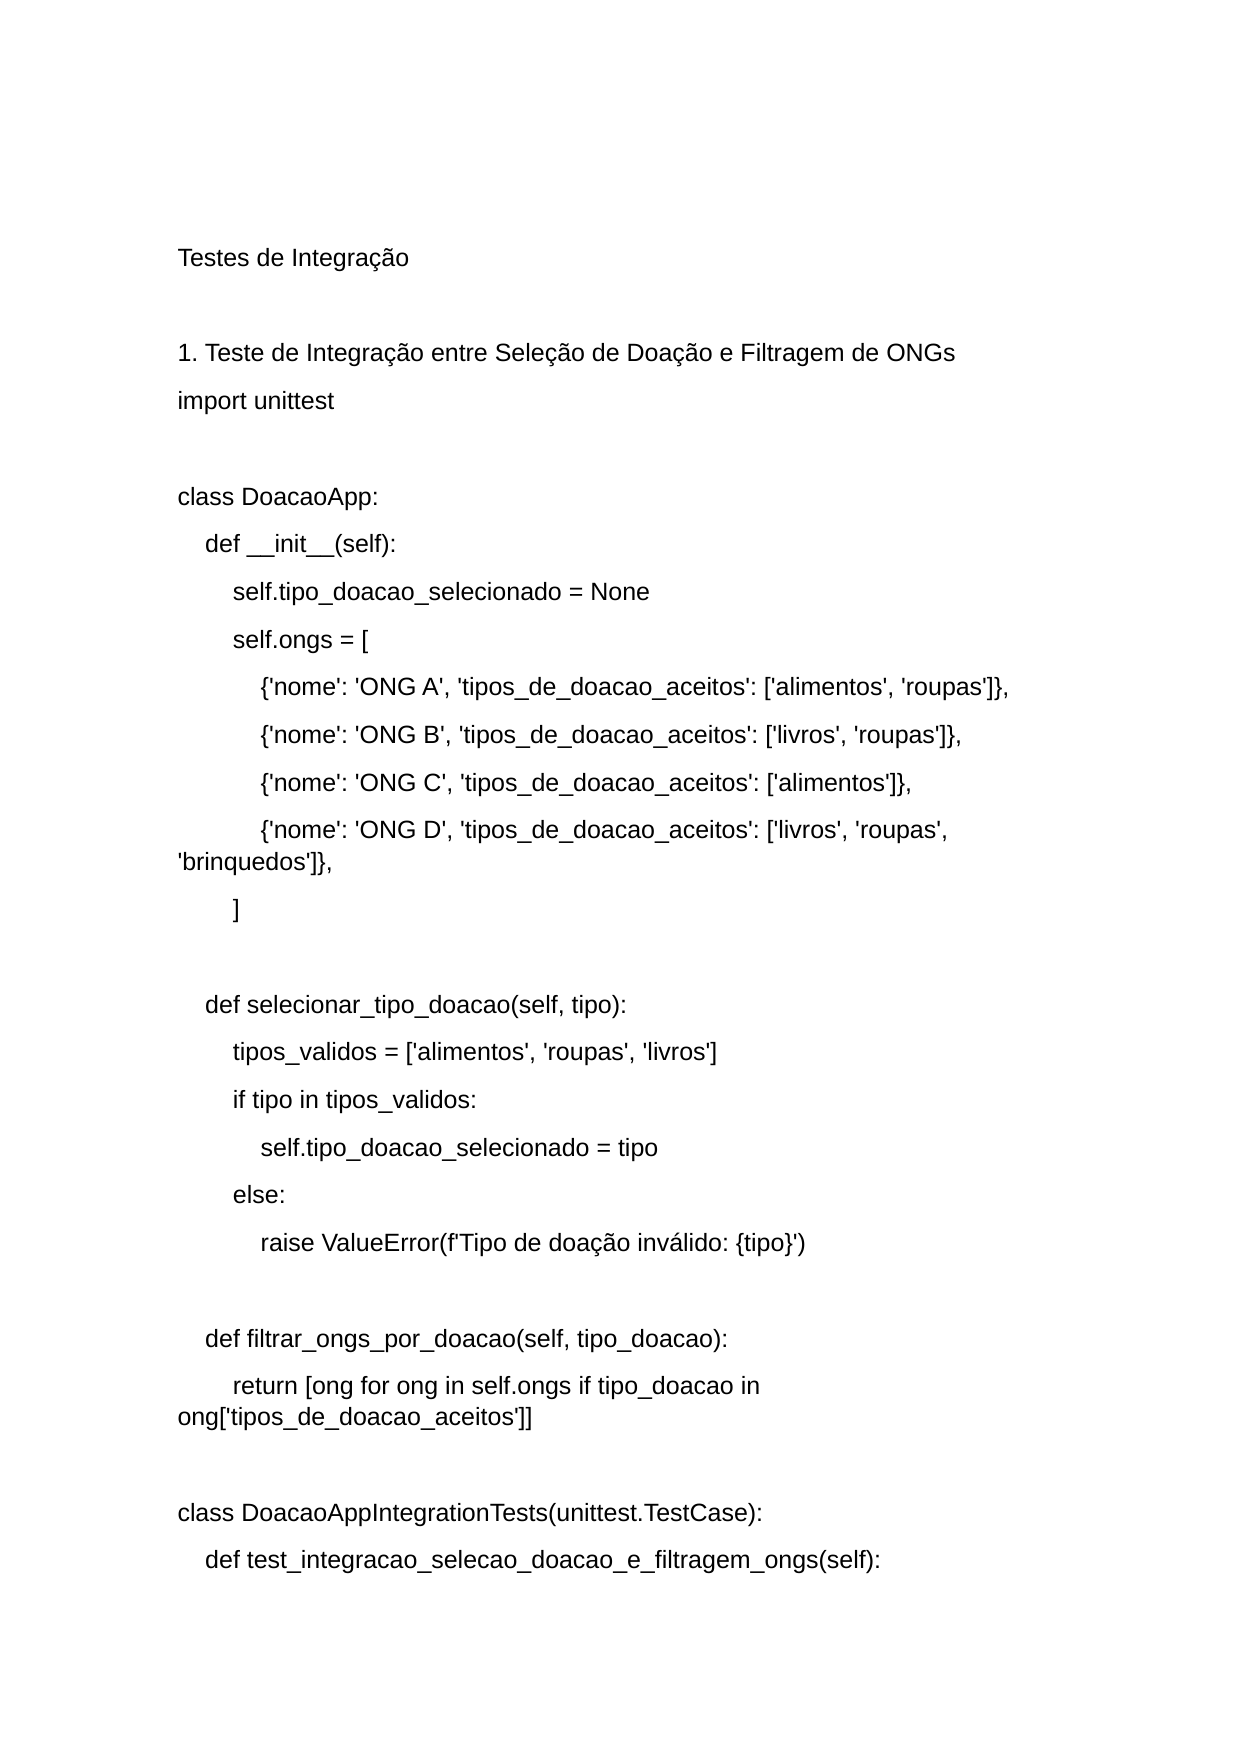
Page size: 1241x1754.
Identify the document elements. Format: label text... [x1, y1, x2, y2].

text 1. Teste de Integração entre Seleção de Doação e Filtragem de ONGs [177, 338, 1063, 367]
text def filtrar_ongs_por_doacao(self, tipo_doacao): [177, 1324, 1063, 1352]
text self.tipo_doacao_selecionado = tipo [177, 1133, 1063, 1162]
text class DoacaoAppIntegrationTests(unittest.TestCase): [177, 1498, 1063, 1527]
text tipos_validos = ['alimentos', 'roupas', 'livros'] [177, 1037, 1063, 1066]
text def test_integracao_selecao_doacao_e_filtragem_ongs(self): [177, 1546, 1063, 1574]
text self.ongs = [ [177, 625, 1063, 653]
text {'nome': 'ONG B', 'tipos_de_doacao_aceitos': ['livros', 'roupas']}, [177, 720, 1063, 749]
text {'nome': 'ONG D', 'tipos_de_doacao_aceitos': ['livros', 'roupas', 'brinquedos']}, [177, 816, 1063, 875]
text ] [177, 894, 1063, 923]
text self.tipo_doacao_selecionado = None [177, 577, 1063, 606]
text {'nome': 'ONG A', 'tipos_de_doacao_aceitos': ['alimentos', 'roupas']}, [177, 672, 1063, 701]
text return [ong for ong in self.ongs if tipo_doacao in ong['tipos_de_doacao_aceitos']] [177, 1371, 1063, 1431]
text class DoacaoApp: [177, 482, 1063, 510]
text import unittest [177, 386, 1063, 415]
text def __init__(self): [177, 529, 1063, 558]
text if tipo in tipos_validos: [177, 1085, 1063, 1114]
text raise ValueError(f'Tipo de doação inválido: {tipo}') [177, 1228, 1063, 1257]
text Testes de Integração [177, 243, 1063, 272]
text def selecionar_tipo_doacao(self, tipo): [177, 990, 1063, 1018]
text {'nome': 'ONG C', 'tipos_de_doacao_aceitos': ['alimentos']}, [177, 768, 1063, 797]
text else: [177, 1181, 1063, 1209]
